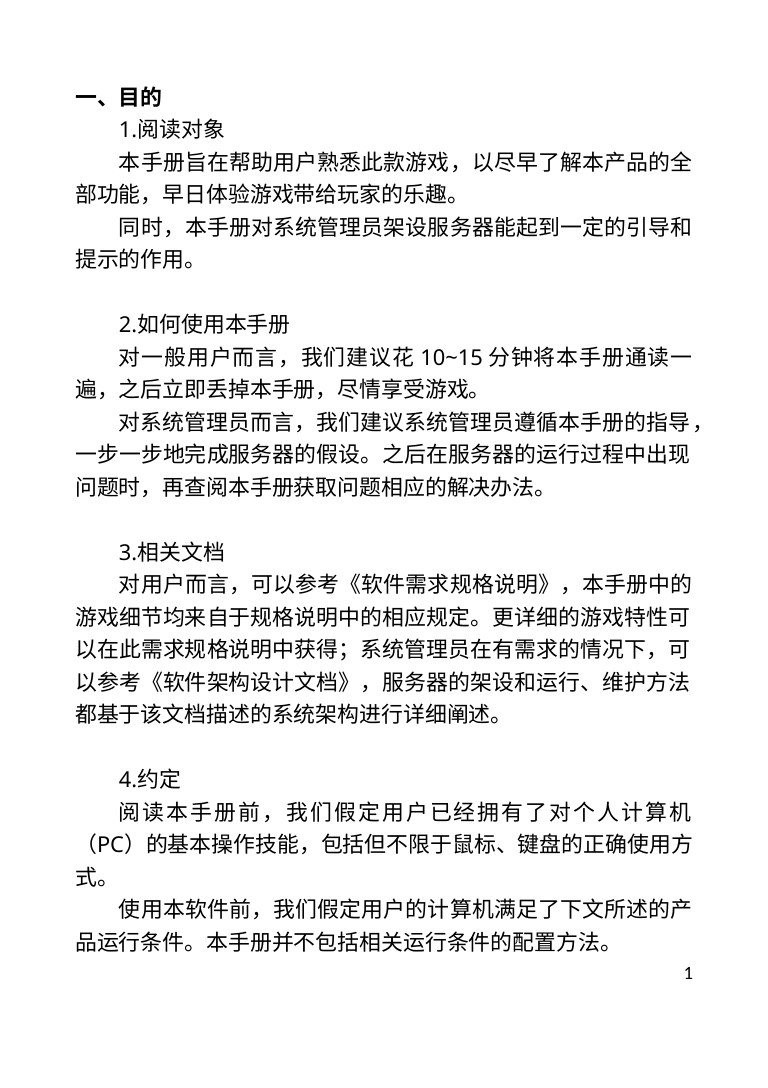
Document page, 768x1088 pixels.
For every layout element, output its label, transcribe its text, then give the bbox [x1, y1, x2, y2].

list 对一般用户而言，我们建议花10~15分钟将本手册通读一遍，之后立即丢掉本手册，尽情享受游戏。 [75, 339, 693, 404]
list 约定 [119, 762, 693, 794]
list 相关文档 [119, 534, 693, 567]
list 本手册旨在帮助用户熟悉此款游戏，以尽早了解本产品的全部功能，早日体验游戏带给玩家的乐趣。 [75, 144, 693, 209]
list 使用本软件前，我们假定用户的计算机满足了下文所述的产品运行条件。本手册并不包括相关运行条件的配置方法。 [75, 892, 693, 957]
list 如何使用本手册 [119, 307, 693, 339]
list 同时，本手册对系统管理员架设服务器能起到一定的引导和提示的作用。 [75, 209, 693, 274]
list 阅读本手册前，我们假定用户已经拥有了对个人计算机（PC）的基本操作技能，包括但不限于鼠标、键盘的正确使用方式。 [75, 794, 693, 892]
list 对系统管理员而言，我们建议系统管理员遵循本手册的指导，一步一步地完成服务器的假设。之后在服务器的运行过程中出现问题时，再查阅本手册获取问题相应的解决办法。 [75, 404, 693, 502]
list 目的 [75, 79, 693, 112]
list 对用户而言，可以参考《软件需求规格说明》，本手册中的游戏细节均来自于规格说明中的相应规定。更详细的游戏特性可以在此需求规格说明中获得；系统管理员在有需求的情况下，可以参考《软件架构设计文档》，服务器的架设和运行、维护方法都基于该文档描述的系统架构进行详细阐述。 [75, 567, 693, 729]
list 阅读对象 [119, 112, 693, 144]
